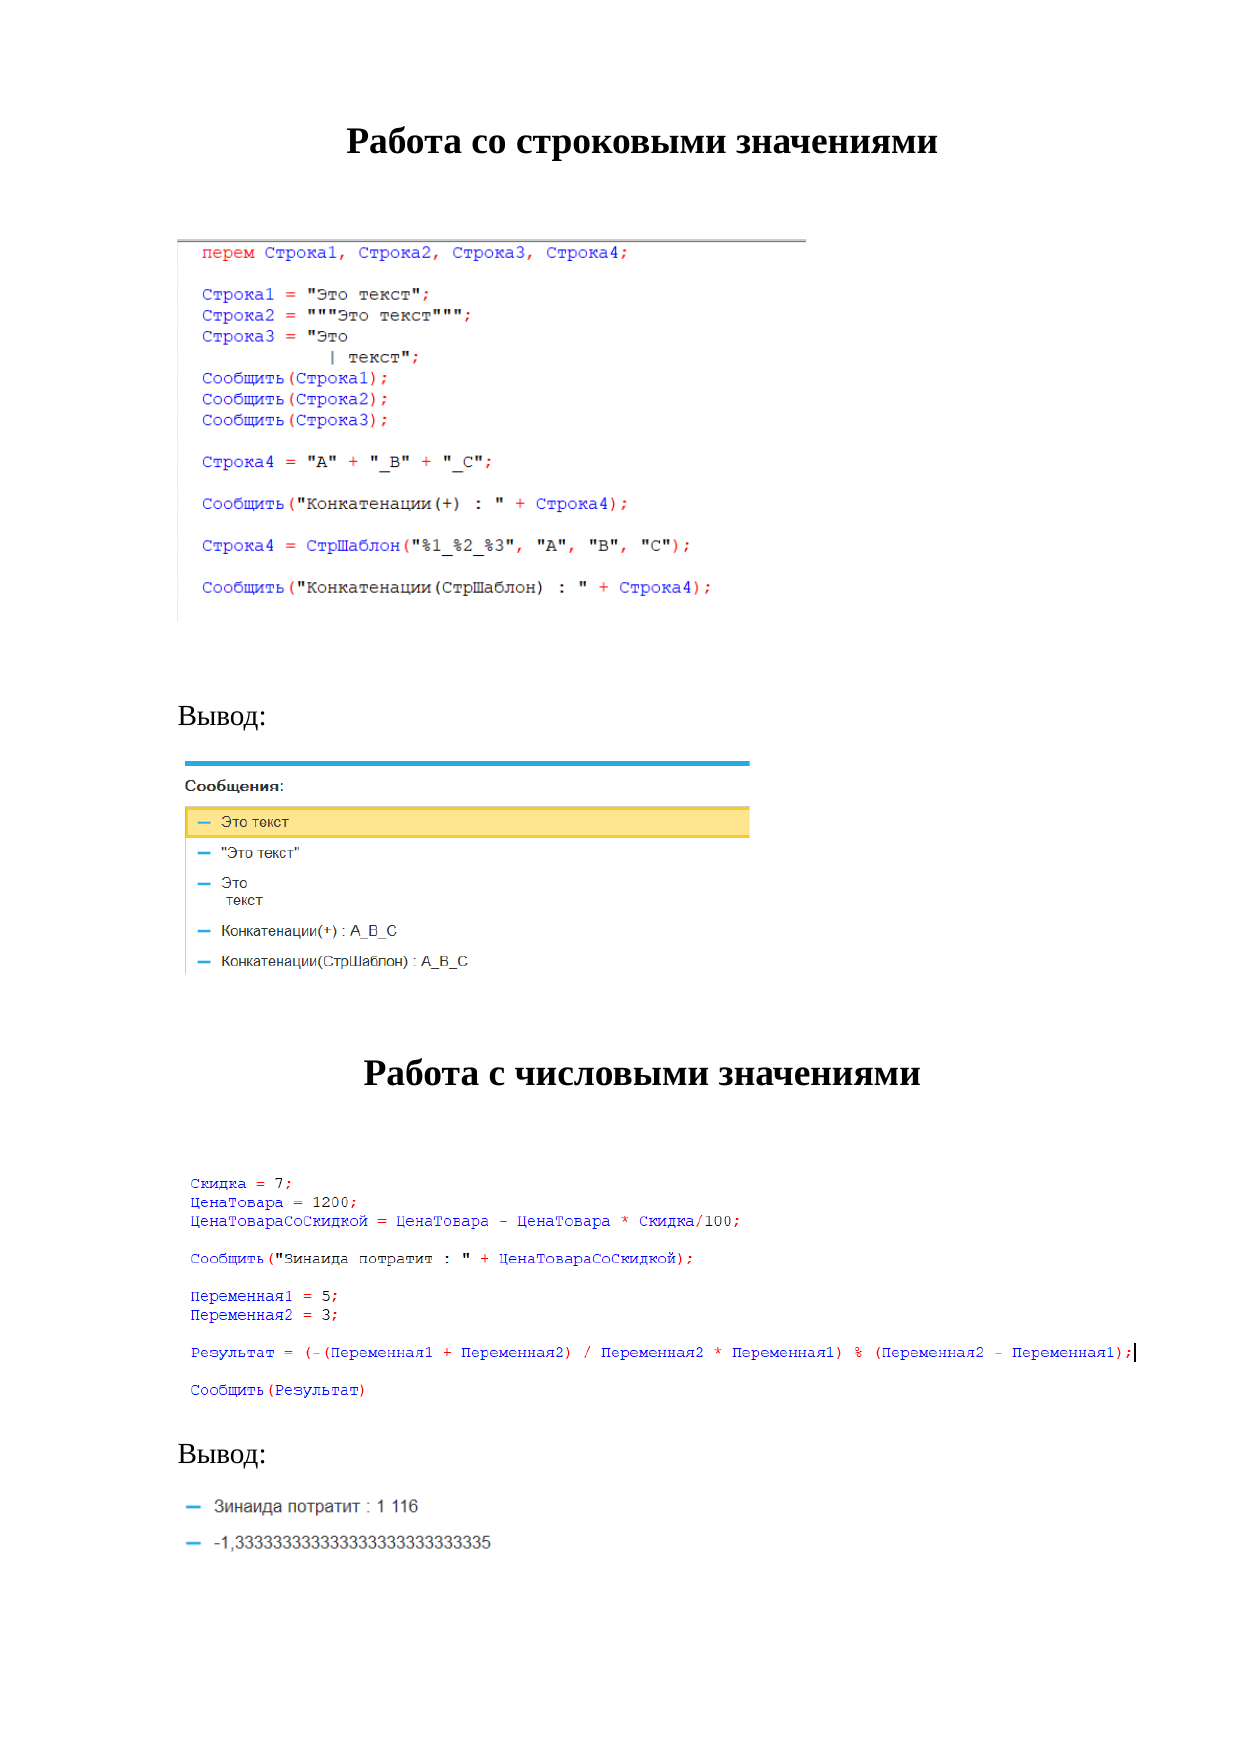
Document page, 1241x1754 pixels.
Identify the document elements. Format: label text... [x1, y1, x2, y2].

picture [177, 1172, 1152, 1415]
picture [177, 239, 806, 622]
subtitle Работа с числовыми значениями [133, 1051, 1152, 1094]
text Вывод: [177, 698, 1152, 732]
subtitle Работа со строковыми значениями [133, 118, 1152, 161]
text Вывод: [177, 1436, 1152, 1470]
picture [177, 1491, 513, 1555]
picture [177, 753, 750, 974]
